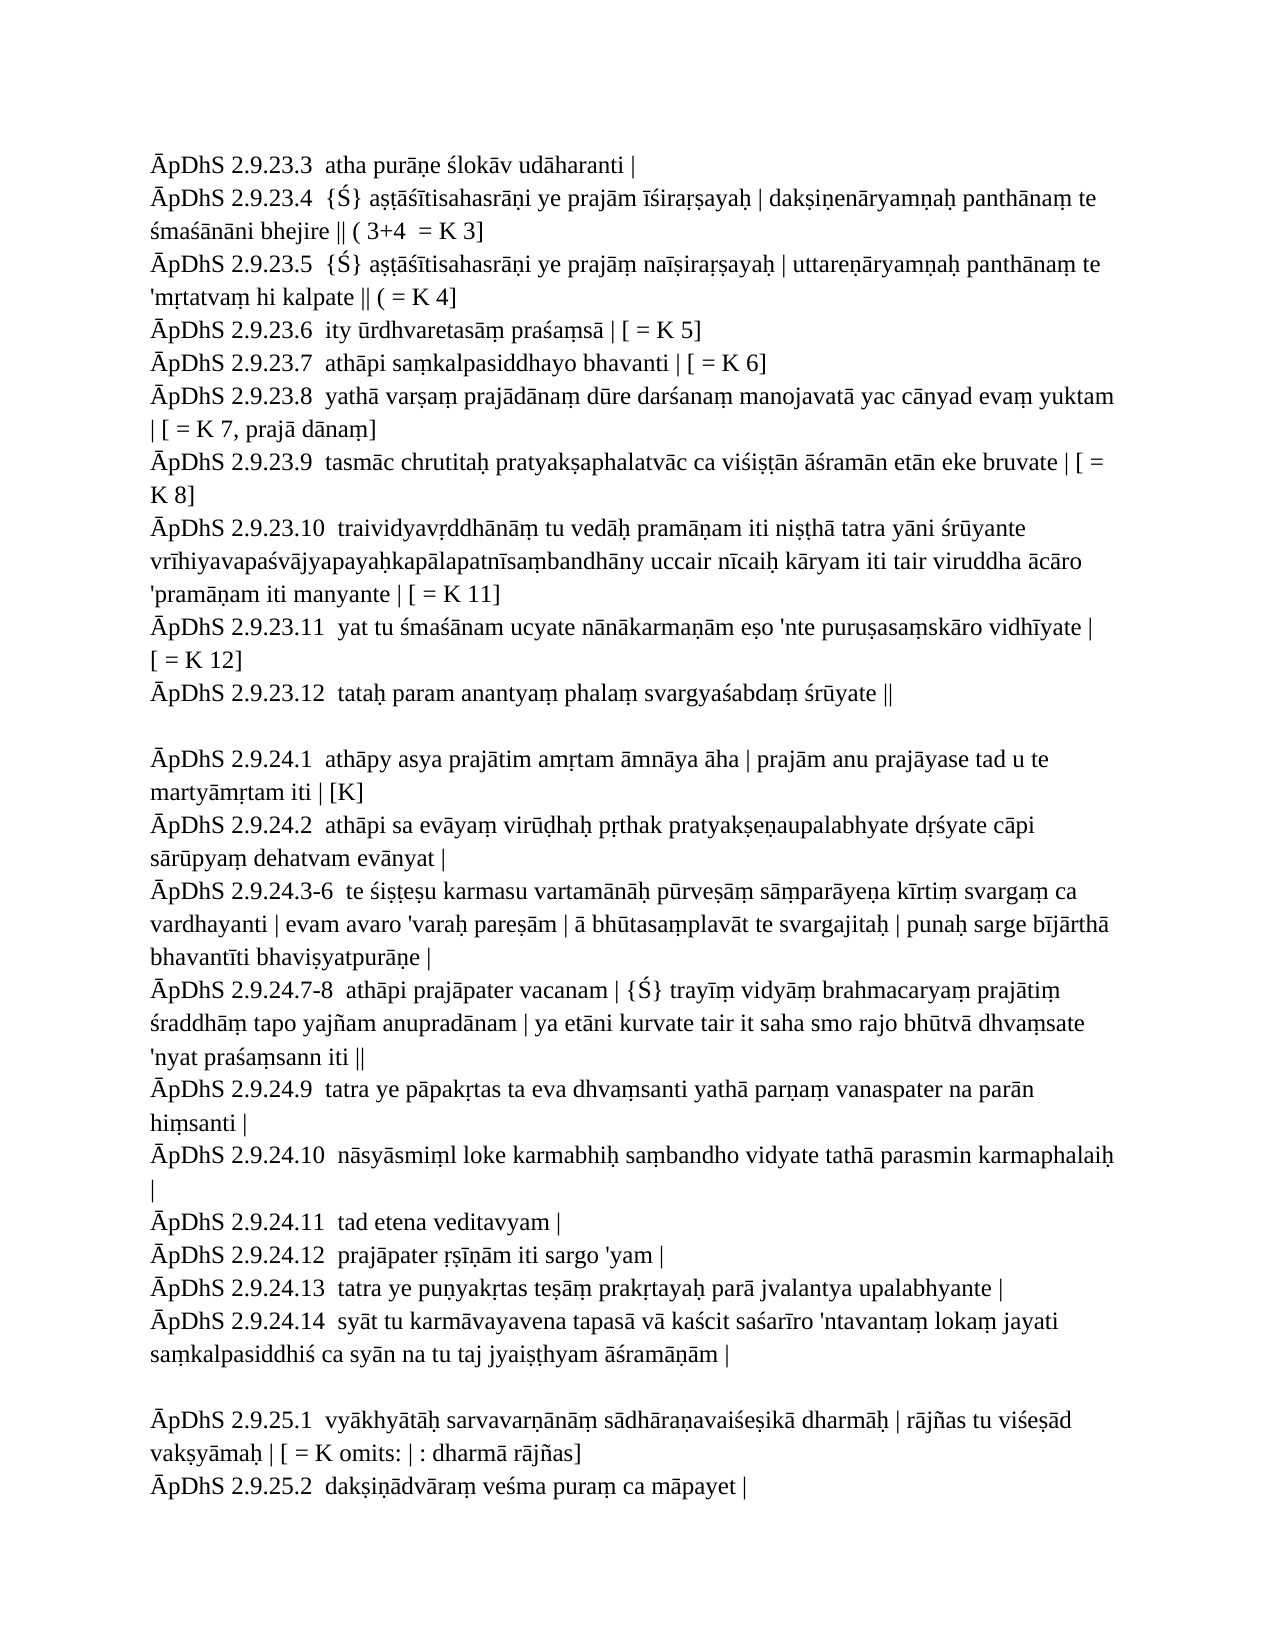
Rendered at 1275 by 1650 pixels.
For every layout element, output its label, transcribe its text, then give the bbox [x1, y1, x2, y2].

text ĀpDhS 2.9.24.9 tatra ye pāpakṛtas ta eva dhvaṃsanti yathā parṇaṃ vanaspater na parān hiṃsanti | [150, 1074, 1125, 1136]
text ĀpDhS 2.9.24.13 tatra ye puṇyakṛtas teṣāṃ prakṛtayaḥ parā jvalantya upalabhyante | [150, 1273, 1125, 1301]
text ĀpDhS 2.9.23.8 yathā varṣaṃ prajādānaṃ dūre darśanaṃ manojavatā yac cānyad evaṃ yuktam | [ = K 7, prajā dānaṃ] [150, 381, 1125, 443]
text ĀpDhS 2.9.24.2 athāpi sa evāyaṃ virūḍhaḥ pṛthak pratyakṣeṇaupalabhyate dṛśyate cāpi sārūpyaṃ dehatvam evānyat | [150, 810, 1125, 872]
text ĀpDhS 2.9.23.7 athāpi saṃkalpasiddhayo bhavanti | [ = K 6] [150, 348, 1125, 377]
text ĀpDhS 2.9.24.12 prajāpater ṛṣīṇām iti sargo 'yam | [150, 1240, 1125, 1268]
text ĀpDhS 2.9.24.10 nāsyāsmiṃl loke karmabhiḥ saṃbandho vidyate tathā parasmin karmaphalaiḥ | [150, 1141, 1125, 1202]
text ĀpDhS 2.9.23.11 yat tu śmaśānam ucyate nānākarmaṇām eṣo 'nte puruṣasaṃskāro vidhīyate | [ = K 12] [150, 612, 1125, 674]
text ĀpDhS 2.9.23.10 traividyavṛddhānāṃ tu vedāḥ pramāṇam iti niṣṭhā tatra yāni śrūyante vrīhiyavapaśvājyapayaḥkapālapatnīsaṃbandhāny uccair nīcaiḥ kāryam iti tair viruddha ācāro 'pramāṇam iti manyante | [ = K 11] [150, 513, 1125, 608]
text ĀpDhS 2.9.24.14 syāt tu karmāvayavena tapasā vā kaścit saśarīro 'ntavantaṃ lokaṃ jayati saṃkalpasiddhiś ca syān na tu taj jyaiṣṭhyam āśramāṇām | [150, 1306, 1125, 1367]
text ĀpDhS 2.9.23.5 {Ś} aṣṭāśītisahasrāṇi ye prajāṃ naīṣiraṛṣayaḥ | uttareṇāryamṇaḥ panthānaṃ te 'mṛtatvaṃ hi kalpate || ( = K 4] [150, 249, 1125, 311]
text ĀpDhS 2.9.23.3 atha purāṇe ślokāv udāharanti | [150, 150, 1125, 179]
text ĀpDhS 2.9.23.12 tataḥ param anantyaṃ phalaṃ svargyaśabdaṃ śrūyate || [150, 678, 1125, 707]
text ĀpDhS 2.9.24.3-6 te śiṣṭeṣu karmasu vartamānāḥ pūrveṣāṃ sāṃparāyeṇa kīrtiṃ svargaṃ ca vardhayanti | evam avaro 'varaḥ pareṣām | ā bhūtasaṃplavāt te svargajitaḥ | punaḥ sarge bījārthā bhavantīti bhaviṣyatpurāṇe | [150, 876, 1125, 971]
text ĀpDhS 2.9.24.11 tad etena veditavyam | [150, 1207, 1125, 1235]
text ĀpDhS 2.9.25.1 vyākhyātāḥ sarvavarṇānāṃ sādhāraṇavaiśeṣikā dharmāḥ | rājñas tu viśeṣād vakṣyāmaḥ | [ = K omits: | : dharmā rājñas] [150, 1405, 1125, 1467]
text ĀpDhS 2.9.23.9 tasmāc chrutitaḥ pratyakṣaphalatvāc ca viśiṣṭān āśramān etān eke bruvate | [ = K 8] [150, 447, 1125, 509]
text ĀpDhS 2.9.23.6 ity ūrdhvaretasāṃ praśaṃsā | [ = K 5] [150, 315, 1125, 344]
text ĀpDhS 2.9.25.2 dakṣiṇādvāraṃ veśma puraṃ ca māpayet | [150, 1471, 1125, 1499]
text ĀpDhS 2.9.24.1 athāpy asya prajātim amṛtam āmnāya āha | prajām anu prajāyase tad u te martyāmṛtam iti | [K] [150, 744, 1125, 806]
text ĀpDhS 2.9.24.7-8 athāpi prajāpater vacanam | {Ś} trayīṃ vidyāṃ brahmacaryaṃ prajātiṃ śraddhāṃ tapo yajñam anupradānam | ya etāni kurvate tair it saha smo rajo bhūtvā dhvaṃsate 'nyat praśaṃsann iti || [150, 976, 1125, 1070]
text ĀpDhS 2.9.23.4 {Ś} aṣṭāśītisahasrāṇi ye prajām īśiraṛṣayaḥ | dakṣiṇenāryamṇaḥ panthānaṃ te śmaśānāni bhejire || ( 3+4 = K 3] [150, 183, 1125, 245]
